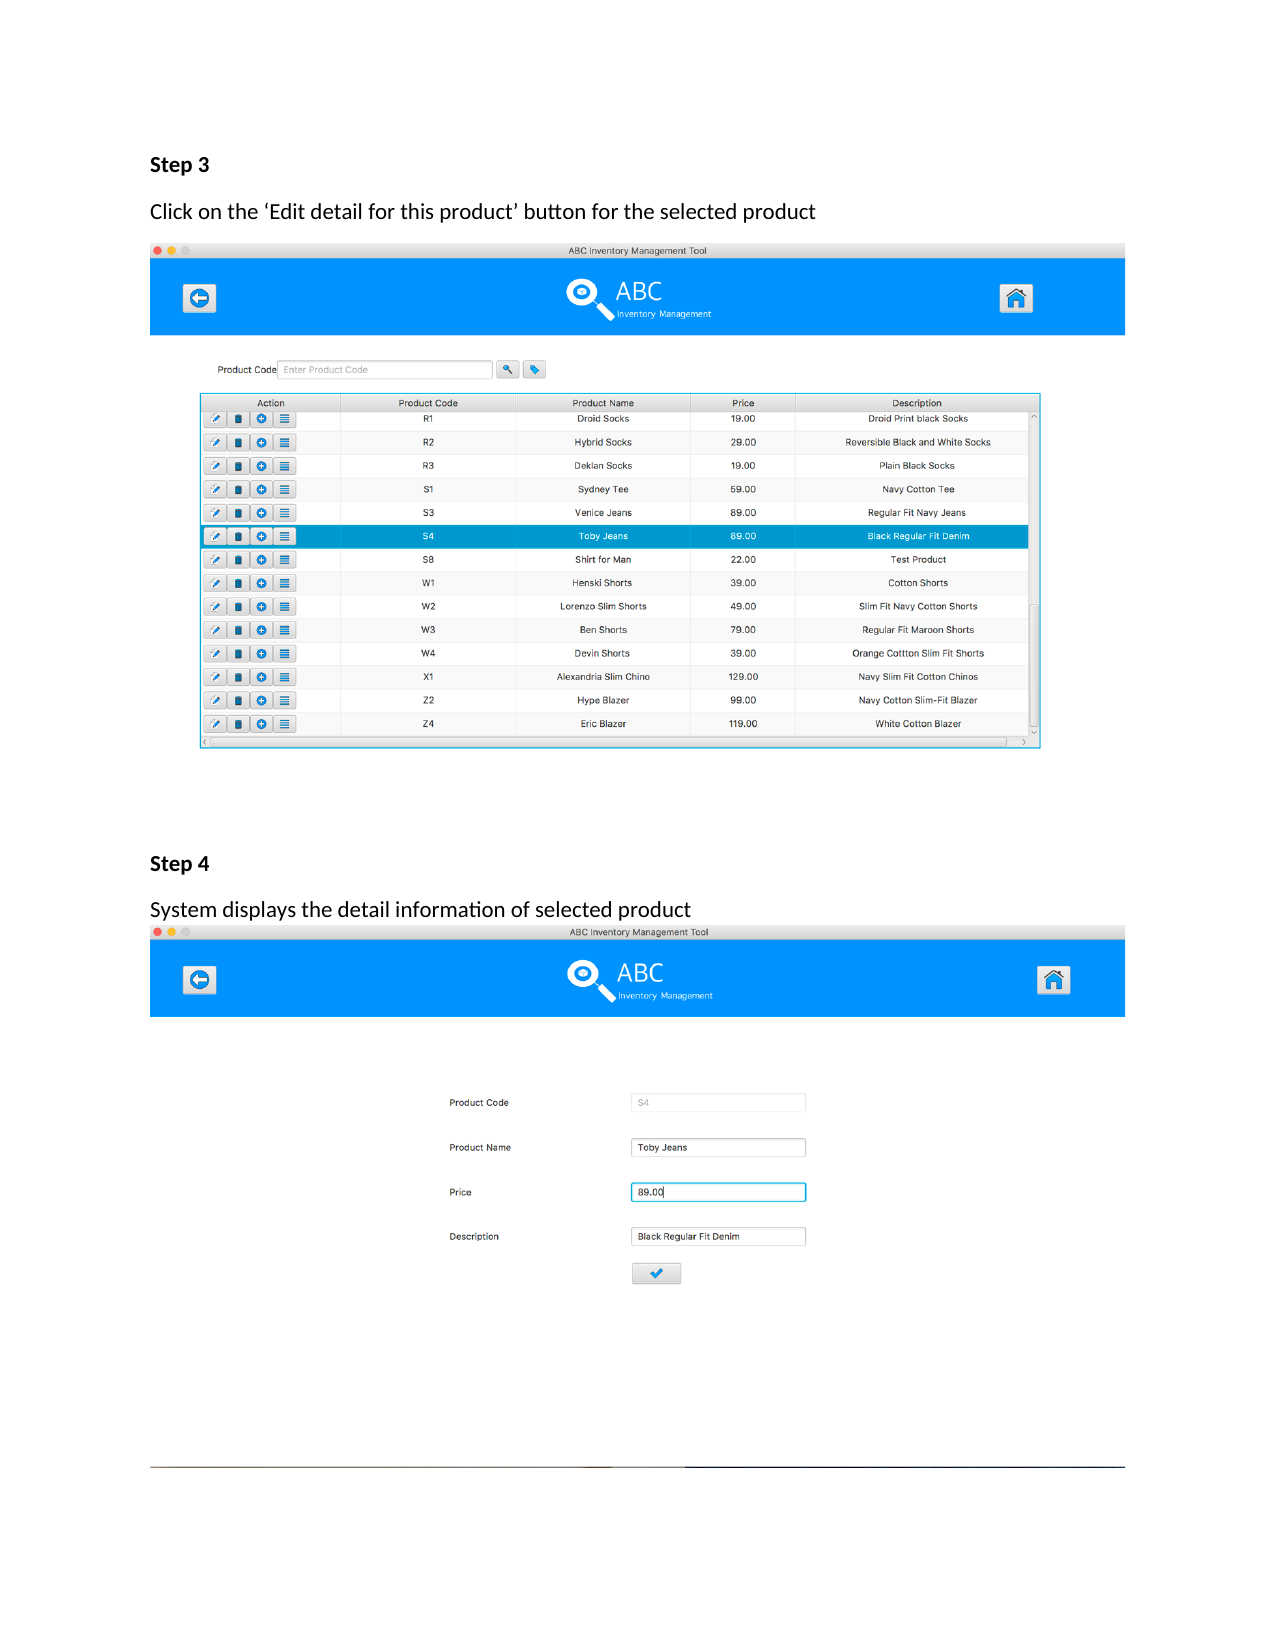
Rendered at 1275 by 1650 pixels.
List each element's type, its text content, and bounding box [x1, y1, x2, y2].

text Click on the ‘Edit detail for this product’ button for the selected product [150, 197, 1125, 225]
text Step 3 [150, 150, 1125, 178]
picture [150, 925, 1125, 1468]
text System displays the detail information of selected product [150, 896, 1125, 925]
text Step 4 [150, 849, 1125, 877]
picture [150, 243, 1125, 783]
